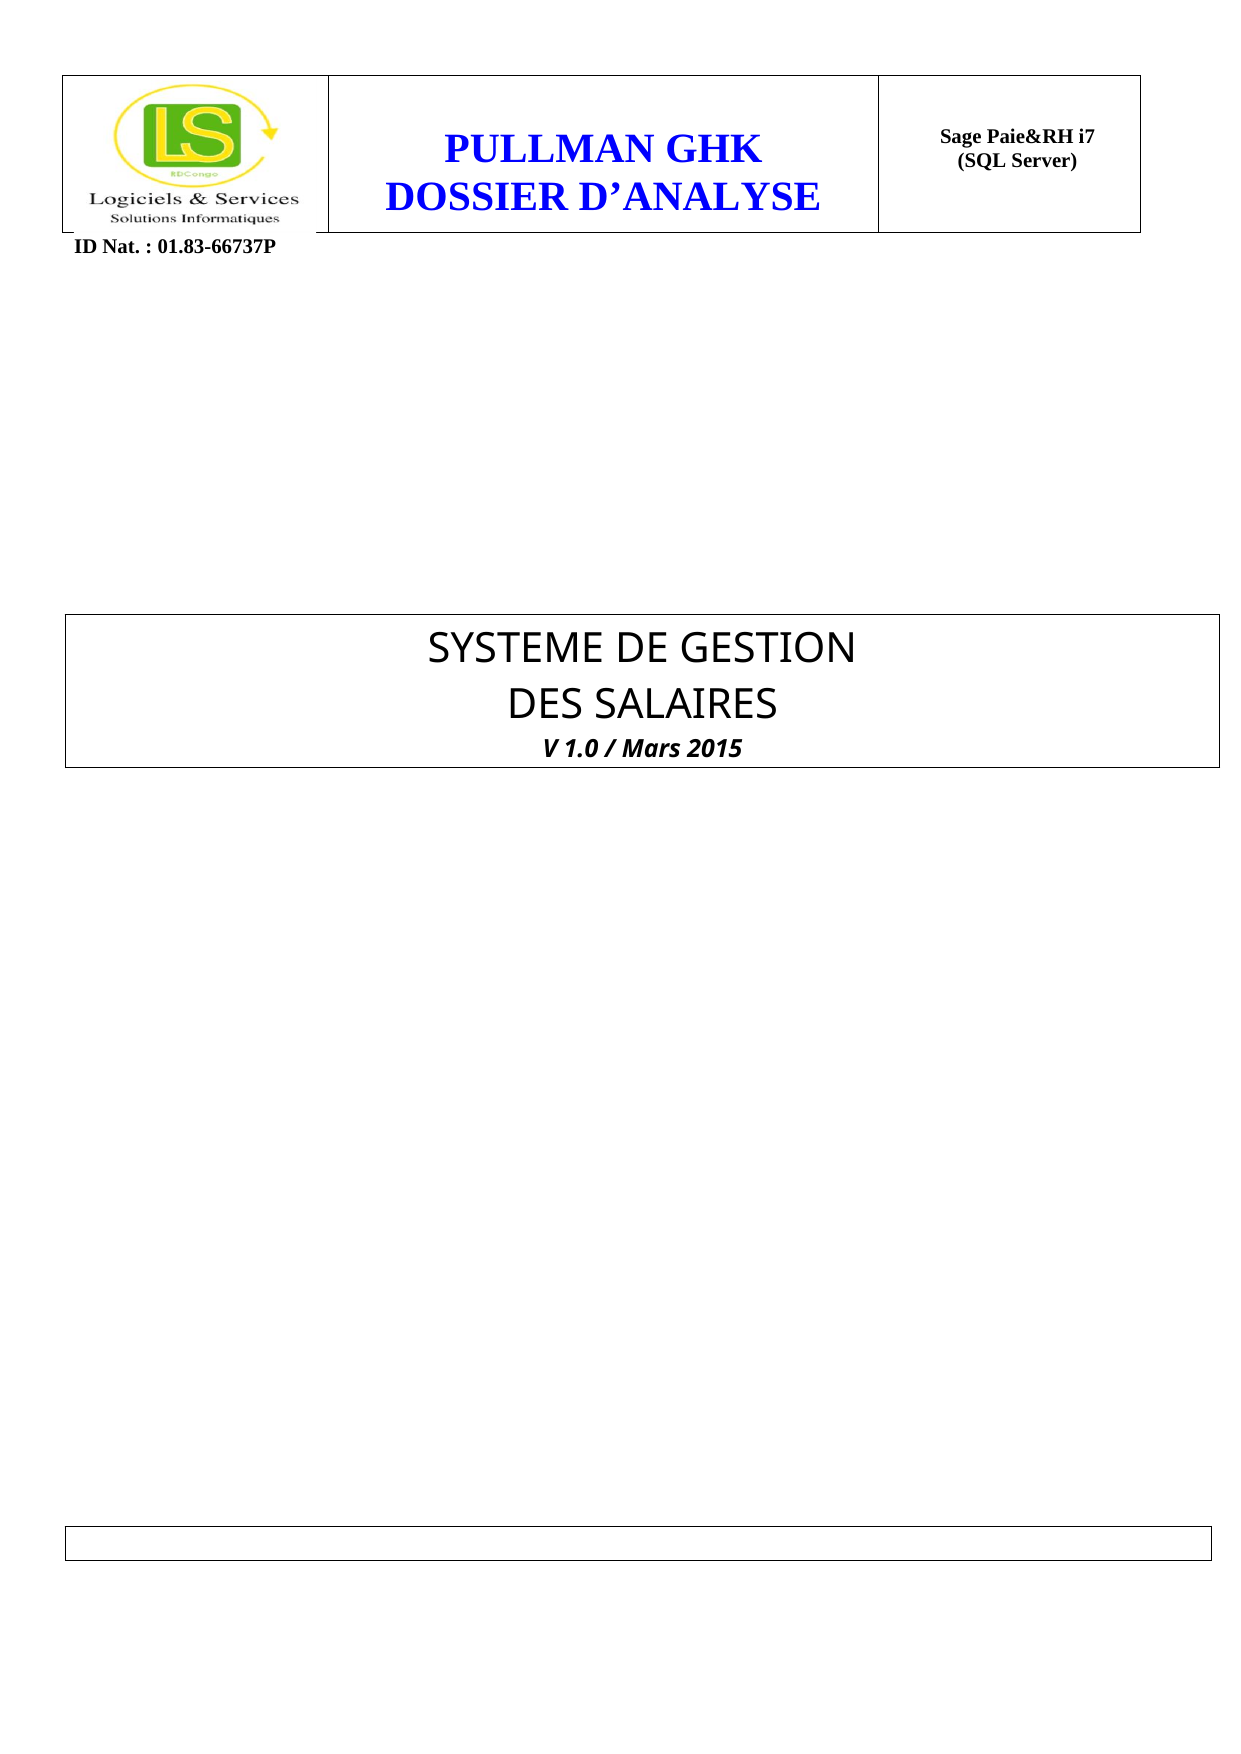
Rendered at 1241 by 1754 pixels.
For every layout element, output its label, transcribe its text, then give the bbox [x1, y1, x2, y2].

text V 1.0 / Mars 2015 [66, 728, 1219, 767]
text SYSTEME DE GESTION [66, 615, 1219, 674]
picture [73, 76, 317, 233]
text DES SALAIRES [74, 674, 1211, 728]
